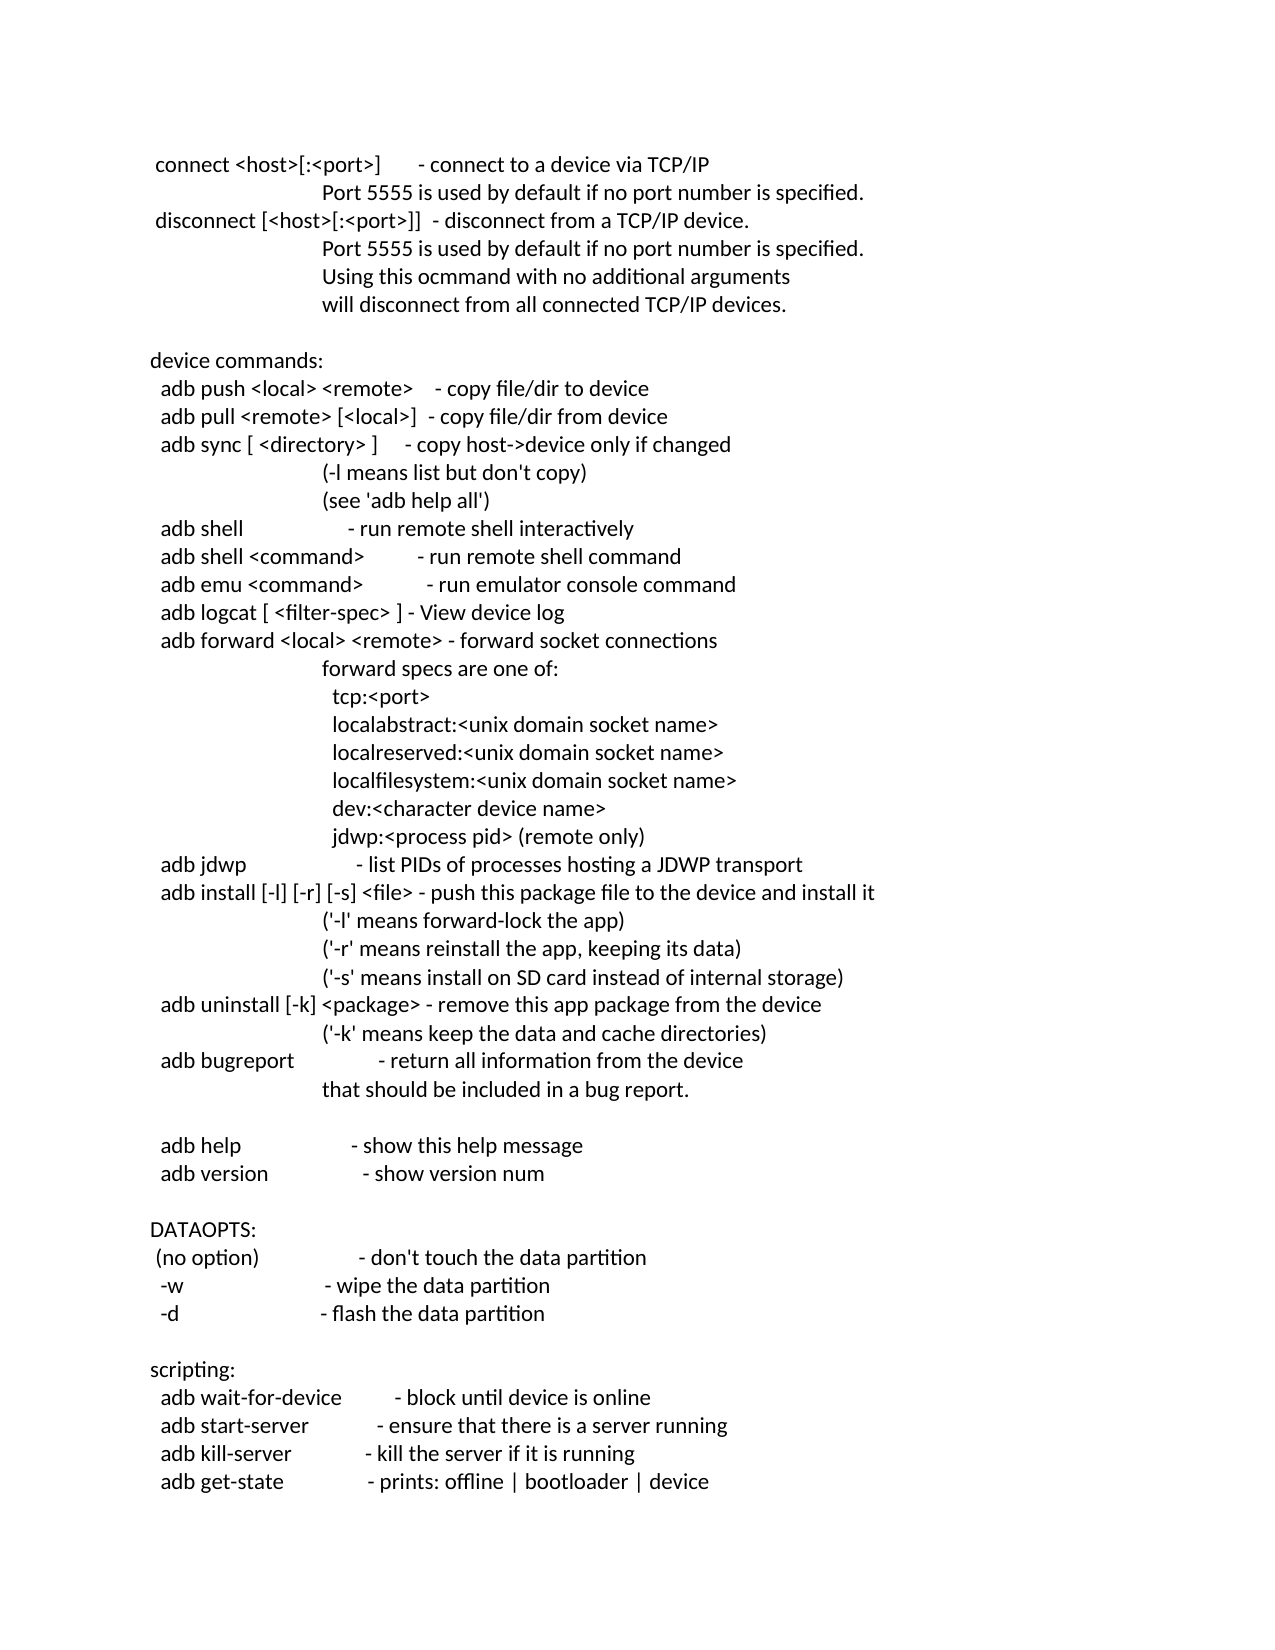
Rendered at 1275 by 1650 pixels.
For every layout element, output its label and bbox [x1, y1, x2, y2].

text [150, 150, 1125, 1495]
